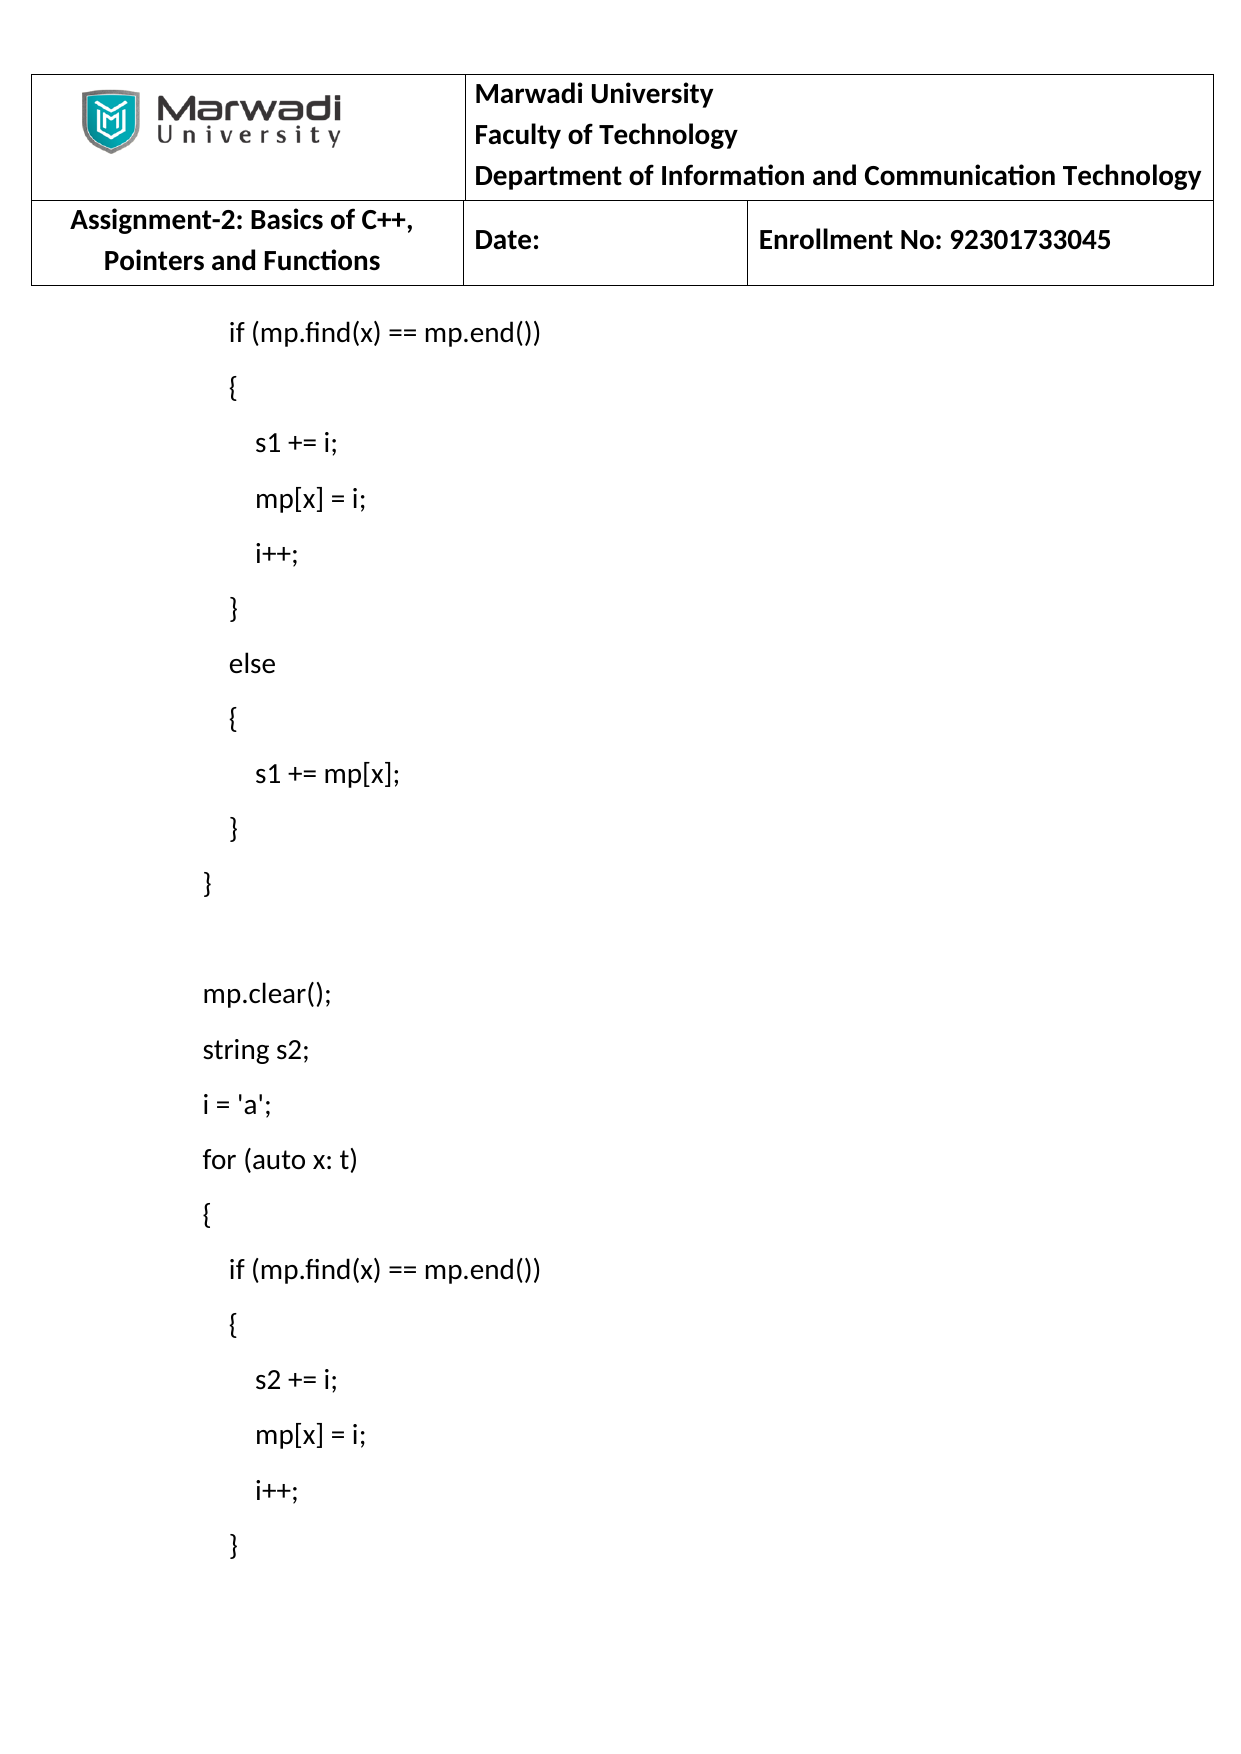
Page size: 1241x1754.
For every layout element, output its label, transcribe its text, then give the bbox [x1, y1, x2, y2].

text for (auto x: t) [150, 1141, 1090, 1177]
text s2 += i; [150, 1361, 1090, 1397]
text mp.clear(); [150, 976, 1090, 1011]
text i++; [150, 1472, 1090, 1507]
text string s2; [150, 1031, 1090, 1066]
text i++; [150, 535, 1090, 570]
text mp[x] = i; [150, 1416, 1090, 1452]
text i = 'a'; [150, 1086, 1090, 1121]
text } [150, 865, 1090, 901]
text s1 += mp[x]; [150, 755, 1090, 791]
text { [150, 700, 1090, 736]
text mp[x] = i; [150, 480, 1090, 515]
text if (mp.find(x) == mp.end()) [150, 314, 1090, 350]
text s1 += i; [150, 424, 1090, 460]
text { [150, 1306, 1090, 1342]
text } [150, 810, 1090, 846]
text } [150, 590, 1090, 626]
text { [150, 369, 1090, 405]
text { [150, 1196, 1090, 1232]
text else [150, 645, 1090, 681]
picture [66, 75, 356, 170]
text if (mp.find(x) == mp.end()) [150, 1251, 1090, 1287]
text } [150, 1527, 1090, 1562]
